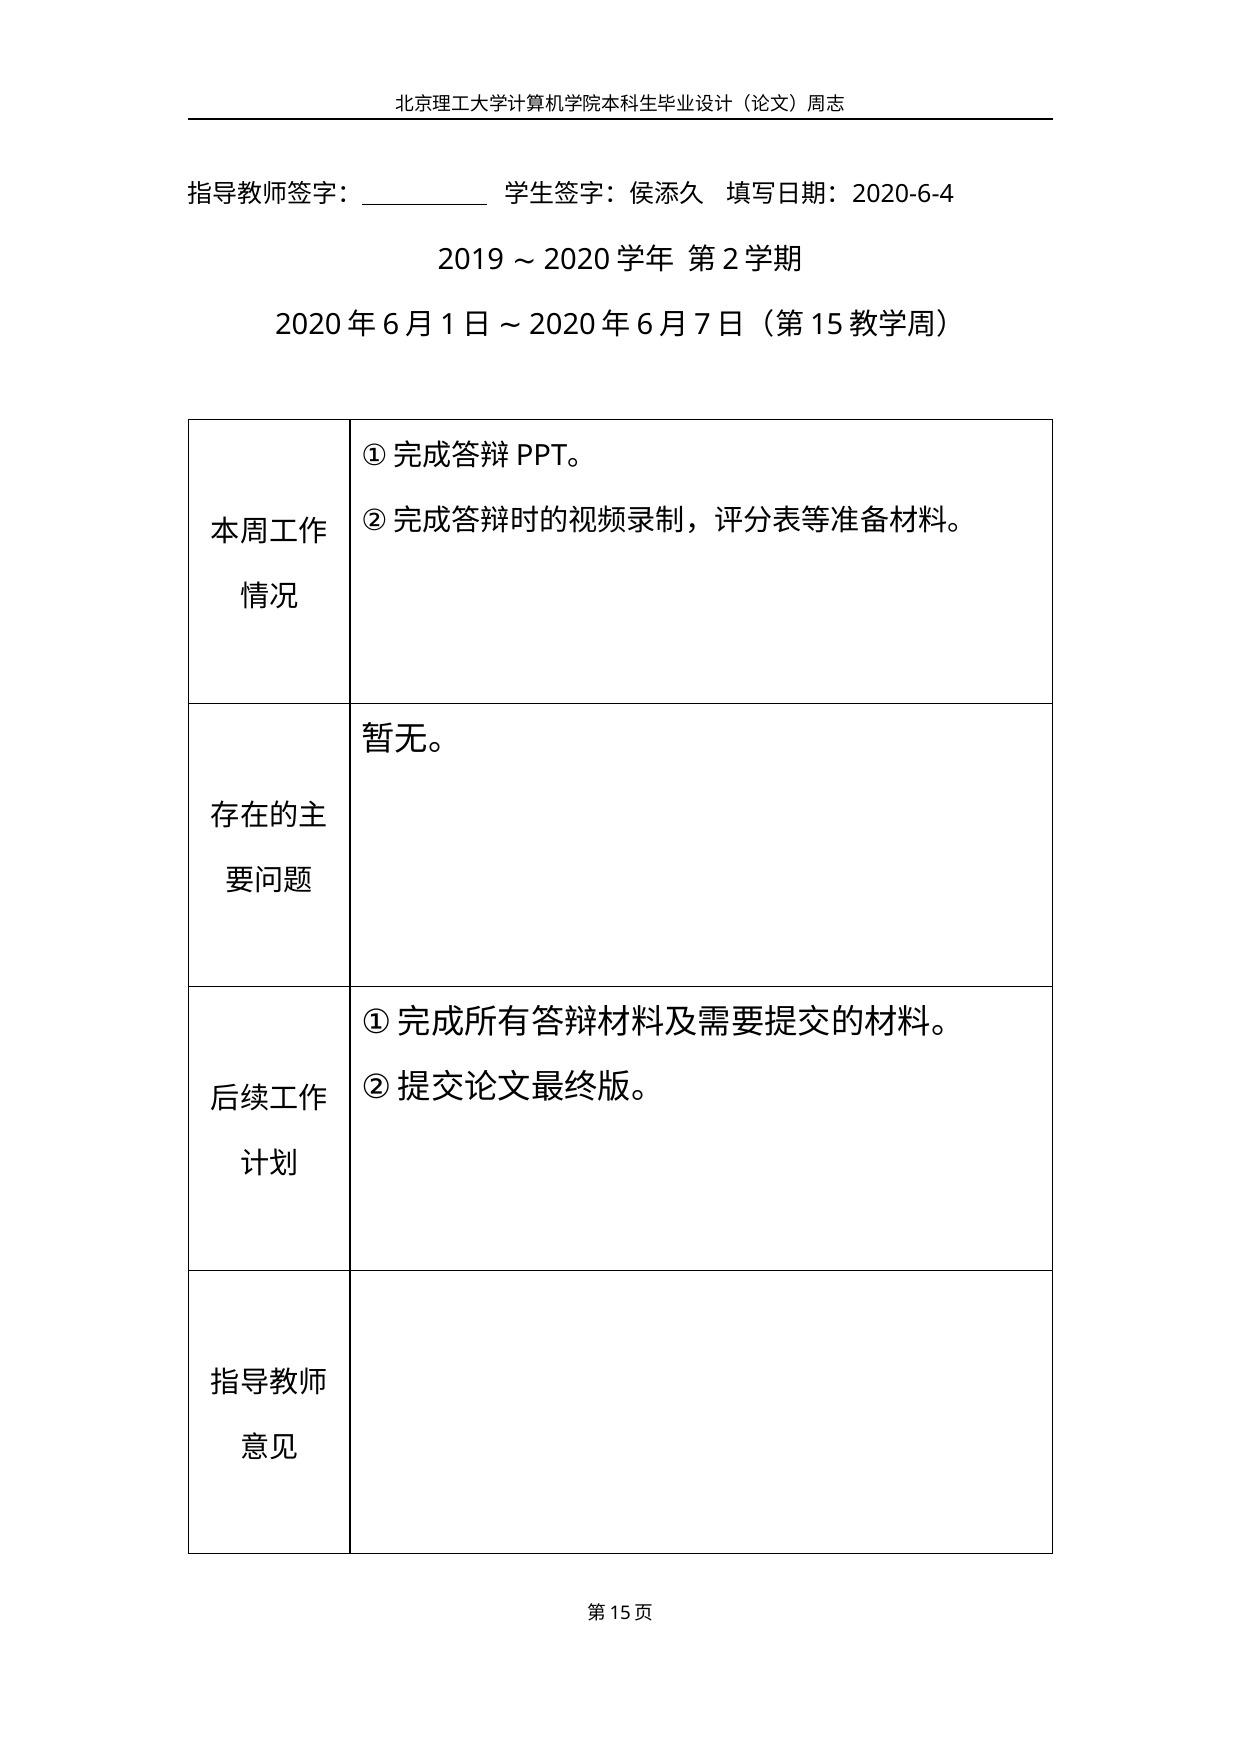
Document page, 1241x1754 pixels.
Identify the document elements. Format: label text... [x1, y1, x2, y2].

text 2020年6月1日 ∼ 2020年6月7日（第15教学周） [187, 289, 1053, 354]
text 指导教师签字：＿＿＿＿＿ 学生签字：侯添久 填写日期：2020-6-4 [187, 159, 1053, 224]
table_cell [351, 1271, 1052, 1553]
table_header 本周工作情况 [189, 420, 349, 702]
table_cell 暂无。 [351, 704, 1052, 986]
table_cell 存在的主要问题 [189, 704, 349, 986]
table_cell 后续工作计划 [189, 987, 349, 1269]
table_cell ①完成所有答辩材料及需要提交的材料。 ②提交论文最终版。 [351, 987, 1052, 1269]
table_cell 指导教师意见 [189, 1271, 349, 1553]
table_header ①完成答辩PPT。 ②完成答辩时的视频录制，评分表等准备材料。 [351, 420, 1052, 702]
text 2019 ∼ 2020学年 第2学期 [187, 224, 1053, 289]
